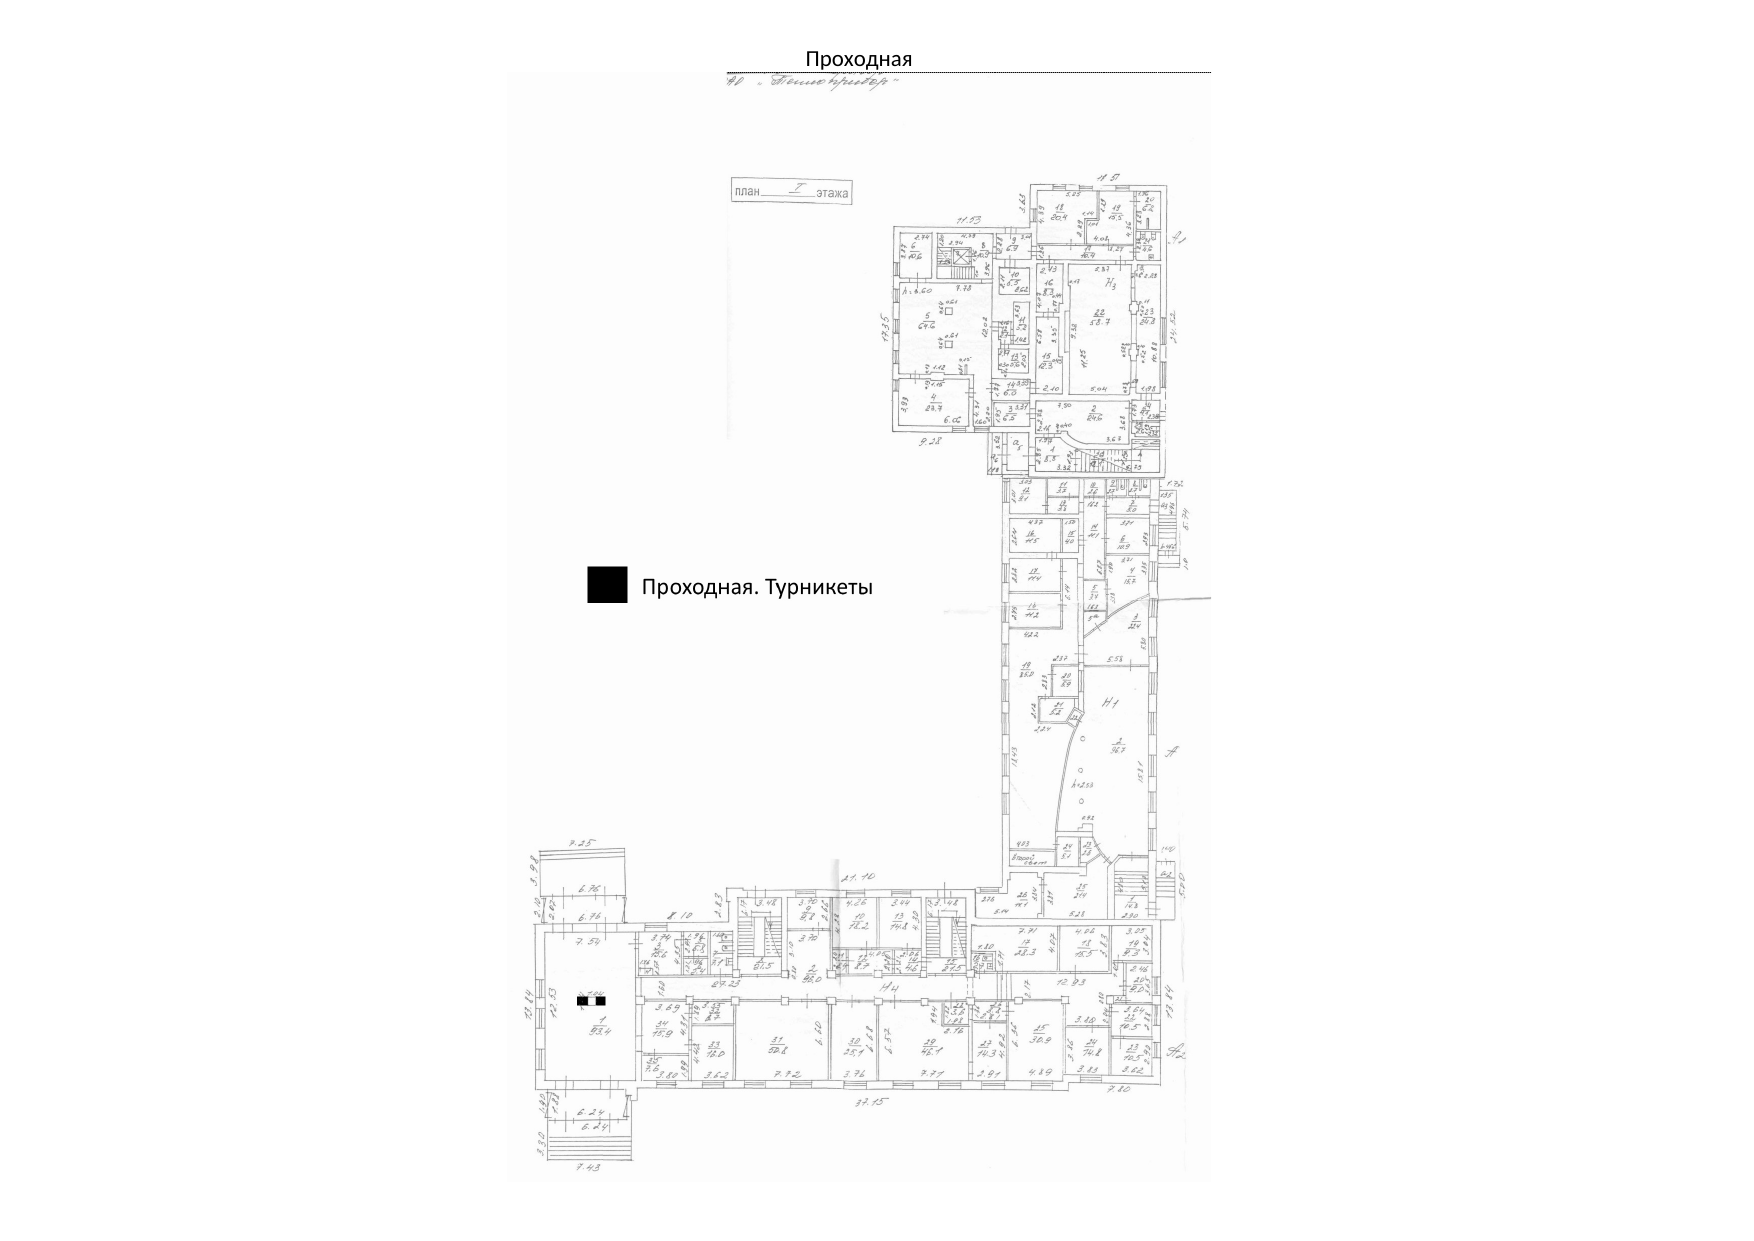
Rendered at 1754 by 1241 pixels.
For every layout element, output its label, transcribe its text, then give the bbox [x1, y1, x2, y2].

text Проходная [83, 44, 1635, 72]
picture [507, 72, 1212, 1182]
